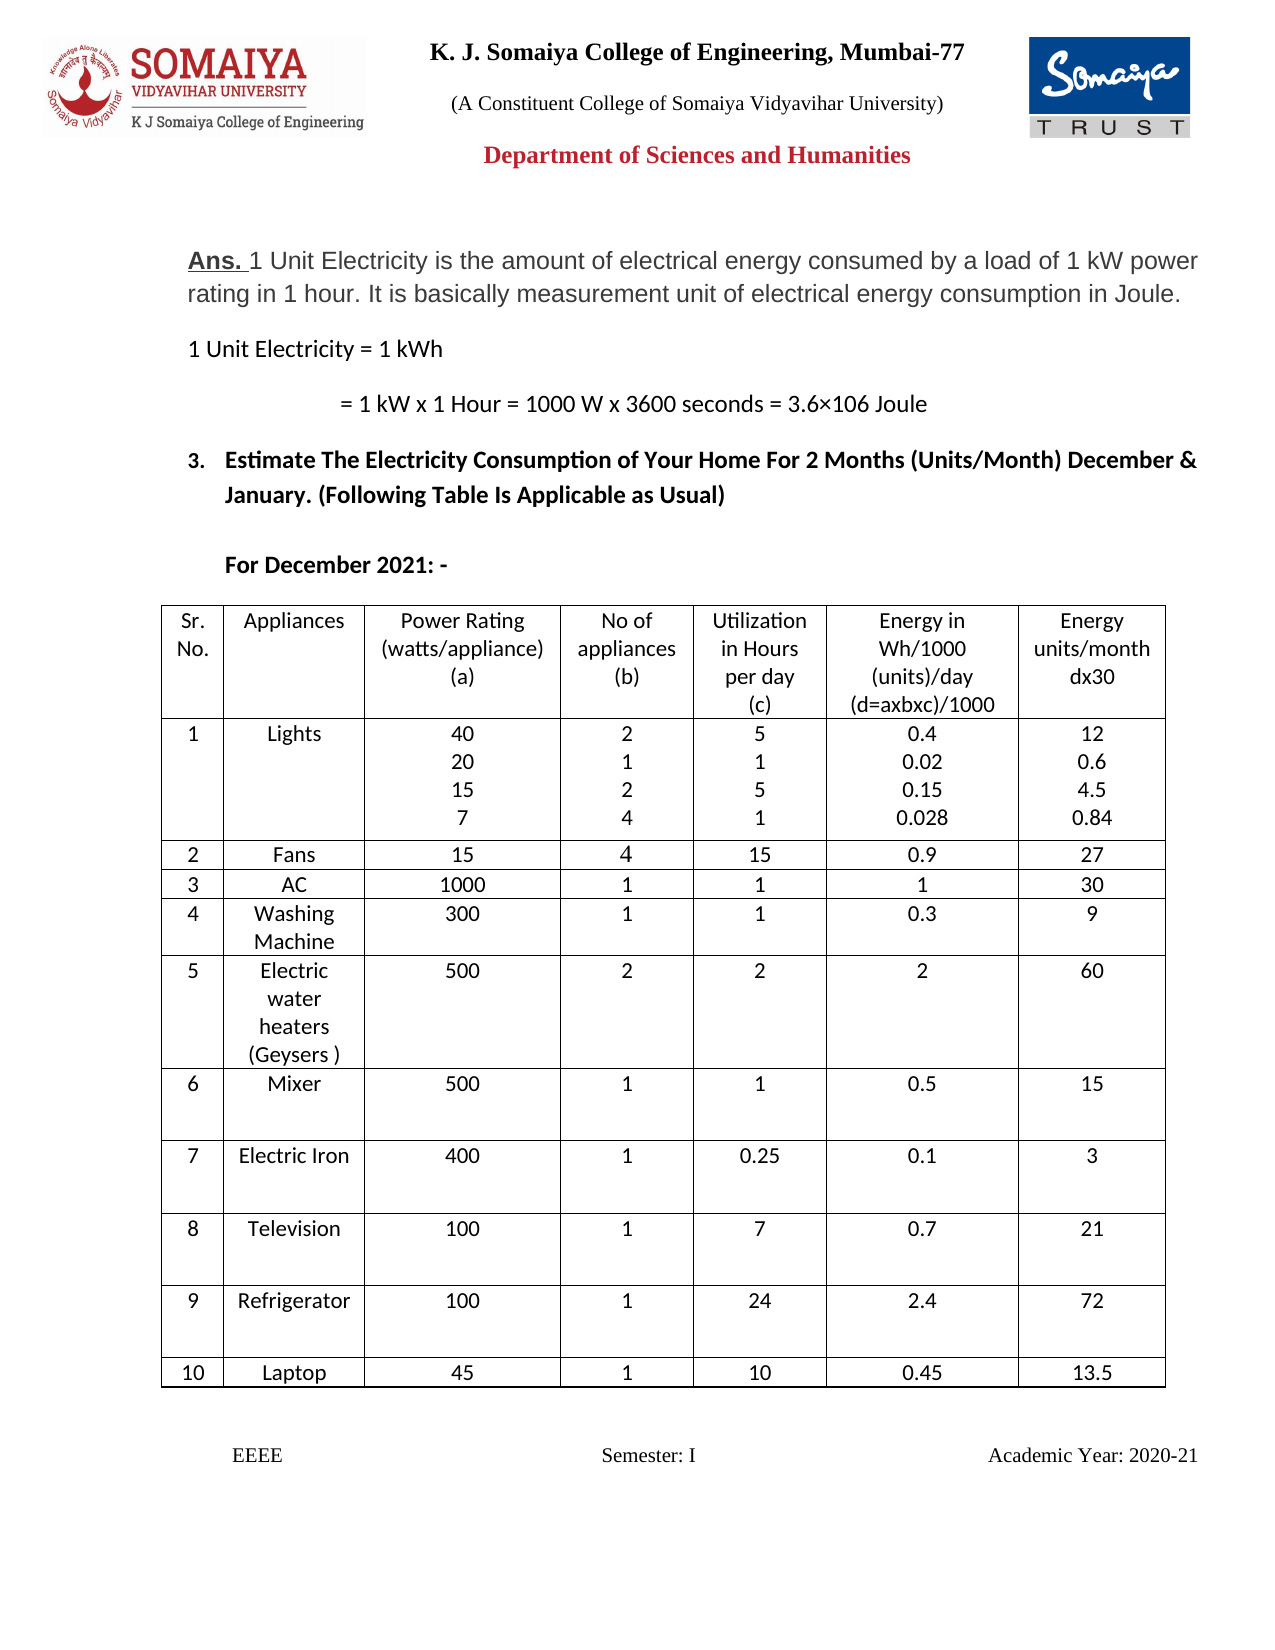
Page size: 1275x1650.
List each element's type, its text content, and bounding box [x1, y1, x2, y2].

table_cell 2.4 [827, 1286, 1018, 1357]
table_cell 1000 [365, 870, 560, 898]
table_cell 100 [365, 1214, 560, 1285]
table_cell 1 [827, 870, 1018, 898]
table_cell 1 [561, 1286, 693, 1357]
table_cell 0.45 [827, 1358, 1018, 1386]
table_cell 1 [561, 870, 693, 898]
text 1 Unit Electricity = 1 kWh [187, 333, 1266, 363]
table_cell 7 [694, 1214, 826, 1285]
table_cell 400 [365, 1141, 560, 1213]
table_cell 10 [162, 1358, 223, 1386]
table_cell 1 [561, 1214, 693, 1285]
table_cell 10 [694, 1358, 826, 1386]
table_cell 6 [162, 1069, 223, 1140]
table_cell Electric Iron [224, 1141, 364, 1213]
table_cell 1 [694, 1069, 826, 1140]
table_cell AC [224, 870, 364, 898]
table_cell 40 20 15 7 [365, 719, 560, 839]
picture [1029, 37, 1191, 138]
table_cell 300 [365, 899, 560, 955]
table_cell 1 [694, 899, 826, 955]
table_cell 1 [162, 719, 223, 839]
table_cell Electric water heaters (Geysers ) [224, 956, 364, 1068]
table_cell 0.1 [827, 1141, 1018, 1213]
table_cell 500 [365, 1069, 560, 1140]
table_cell 2 [827, 956, 1018, 1068]
list For December 2021: - [225, 549, 1266, 580]
table_cell 1 [561, 1358, 693, 1386]
table_cell 2 [561, 956, 693, 1068]
table_cell Television [224, 1214, 364, 1285]
table_cell 15 [694, 841, 826, 869]
table_header No of appliances (b) [561, 606, 693, 718]
table_cell Mixer [224, 1069, 364, 1140]
table_cell 8 [162, 1214, 223, 1285]
table_cell 4 [162, 899, 223, 955]
table_cell 5 [162, 956, 223, 1068]
table_cell Refrigerator [224, 1286, 364, 1357]
table_cell 12 0.6 4.5 0.84 [1019, 719, 1165, 839]
table_cell 500 [365, 956, 560, 1068]
table_cell 0.9 [827, 841, 1018, 869]
table_cell 3 [162, 870, 223, 898]
table_header Power Rating (watts/appliance) (a) [365, 606, 560, 718]
table_cell 9 [1019, 899, 1165, 955]
table_header Utilization in Hours per day (c) [694, 606, 826, 718]
table_header Sr. No. [162, 606, 223, 718]
table_cell 1 [561, 899, 693, 955]
table_cell 0.3 [827, 899, 1018, 955]
table_cell 100 [365, 1286, 560, 1357]
table_cell Washing Machine [224, 899, 364, 955]
table_cell 15 [365, 841, 560, 869]
list Estimate The Electricity Consumption of Your Home For 2 Months (Units/Month) December & January. (Following Table Is Applicable as Usual) [187, 444, 1266, 510]
table_cell Laptop [224, 1358, 364, 1386]
table_cell 0.5 [827, 1069, 1018, 1140]
table_cell 60 [1019, 956, 1165, 1068]
table_cell 27 [1019, 841, 1165, 869]
table_cell 0.25 [694, 1141, 826, 1213]
table_cell 0.4 0.02 0.15 0.028 [827, 719, 1018, 839]
table_cell 3 [1019, 1141, 1165, 1213]
table_cell 45 [365, 1358, 560, 1386]
table_cell 13.5 [1019, 1358, 1165, 1386]
table_cell Lights [224, 719, 364, 839]
table_cell Fans [224, 841, 364, 869]
table_cell 0.7 [827, 1214, 1018, 1285]
text = 1 kW x 1 Hour = 1000 W x 3600 seconds = 3.6×106 Joule [187, 388, 1266, 419]
table_cell 21 [1019, 1214, 1165, 1285]
table_header Energy units/month dx30 [1019, 606, 1165, 718]
table_cell 1 [694, 870, 826, 898]
text Ans. 1 Unit Electricity is the amount of electrical energy consumed by a load of 1 kW power rating in 1 hour. It is basically measurement unit of electrical energy consumption in Joule. [187, 246, 1266, 308]
table_cell 2 [162, 841, 223, 869]
table_cell 30 [1019, 870, 1165, 898]
table_header Energy in Wh/1000 (units)/day (d=axbxc)/1000 [827, 606, 1018, 718]
table_cell 5 1 5 1 [694, 719, 826, 839]
table_cell 72 [1019, 1286, 1165, 1357]
table_cell 1 [561, 1141, 693, 1213]
table_cell 2 1 2 4 [561, 719, 693, 839]
table_cell [561, 841, 693, 869]
table_cell 24 [694, 1286, 826, 1357]
table_header Appliances [224, 606, 364, 718]
table_cell 7 [162, 1141, 223, 1213]
table_cell 15 [1019, 1069, 1165, 1140]
table_cell 1 [561, 1069, 693, 1140]
table_cell 9 [162, 1286, 223, 1357]
table_cell 2 [694, 956, 826, 1068]
picture [42, 37, 367, 138]
